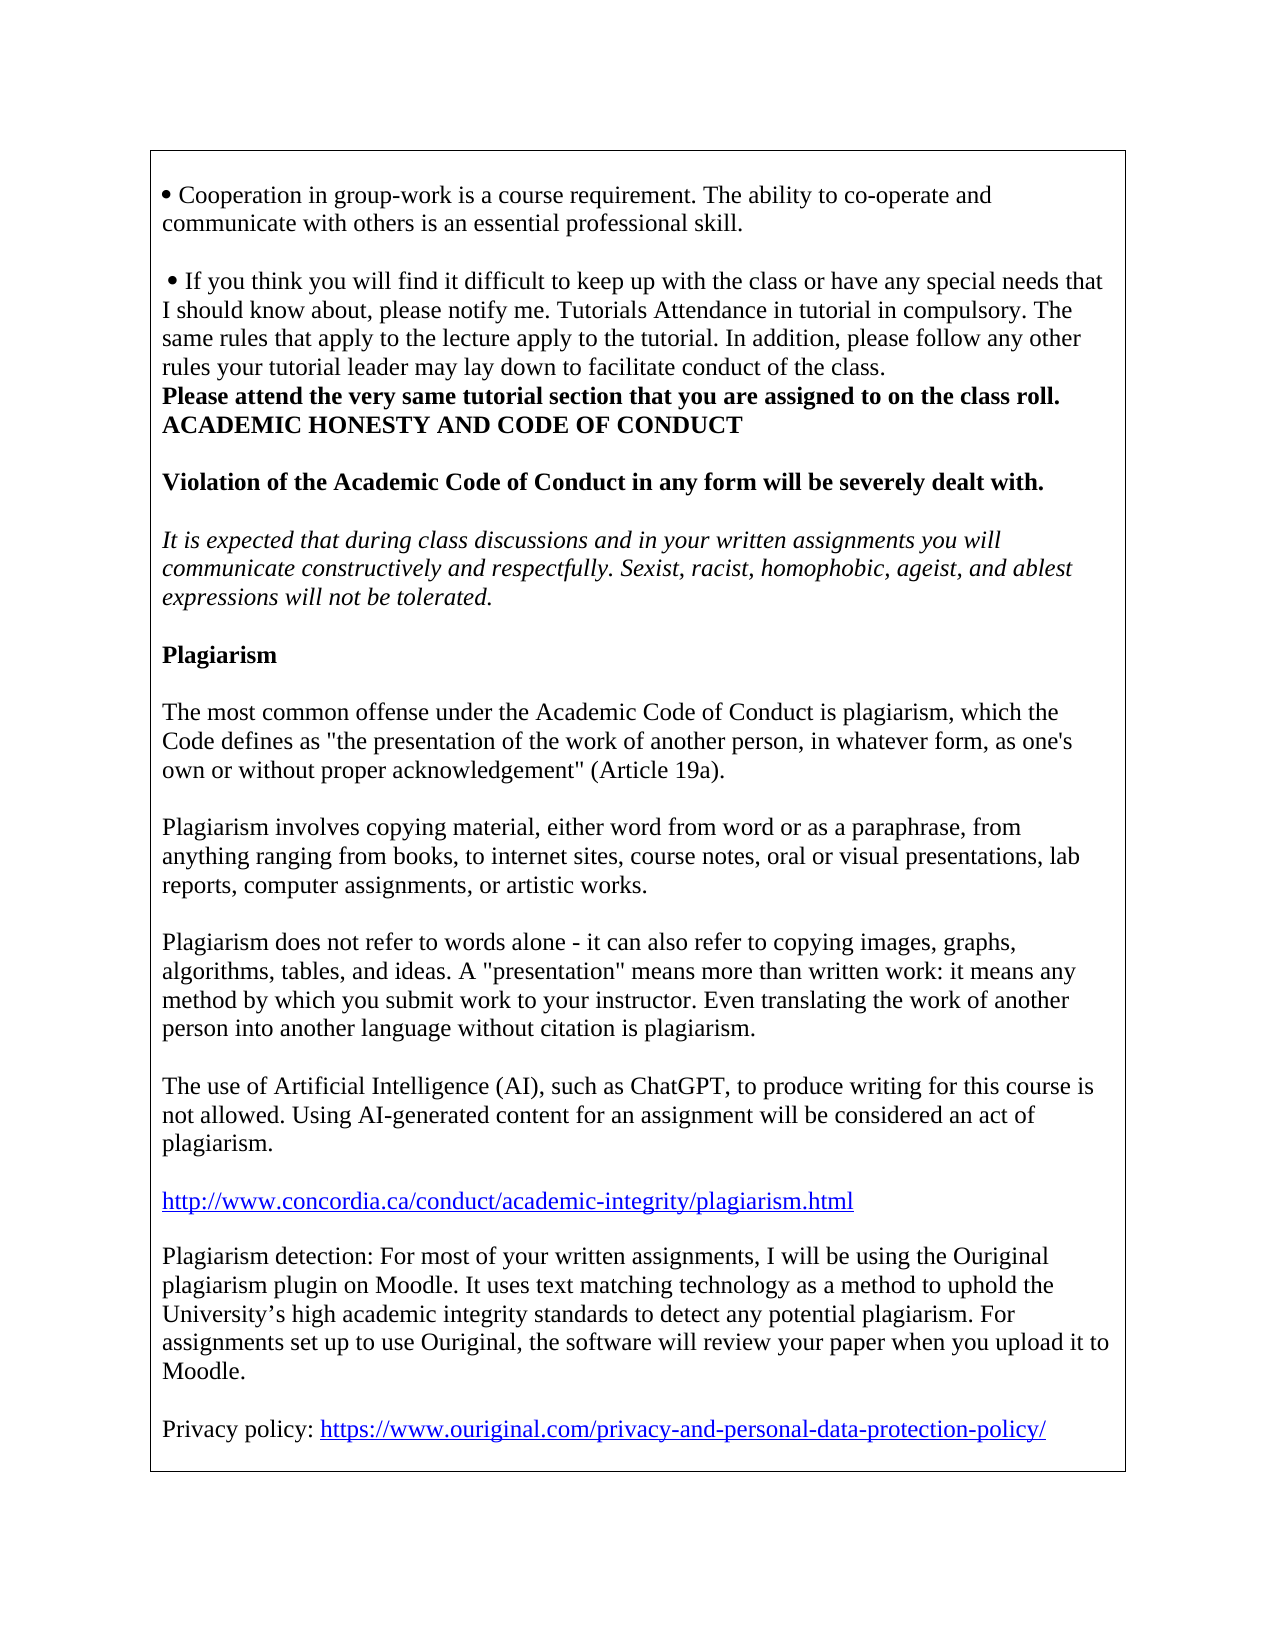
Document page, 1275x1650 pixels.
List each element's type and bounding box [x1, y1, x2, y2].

table_header [151, 151, 1125, 1471]
